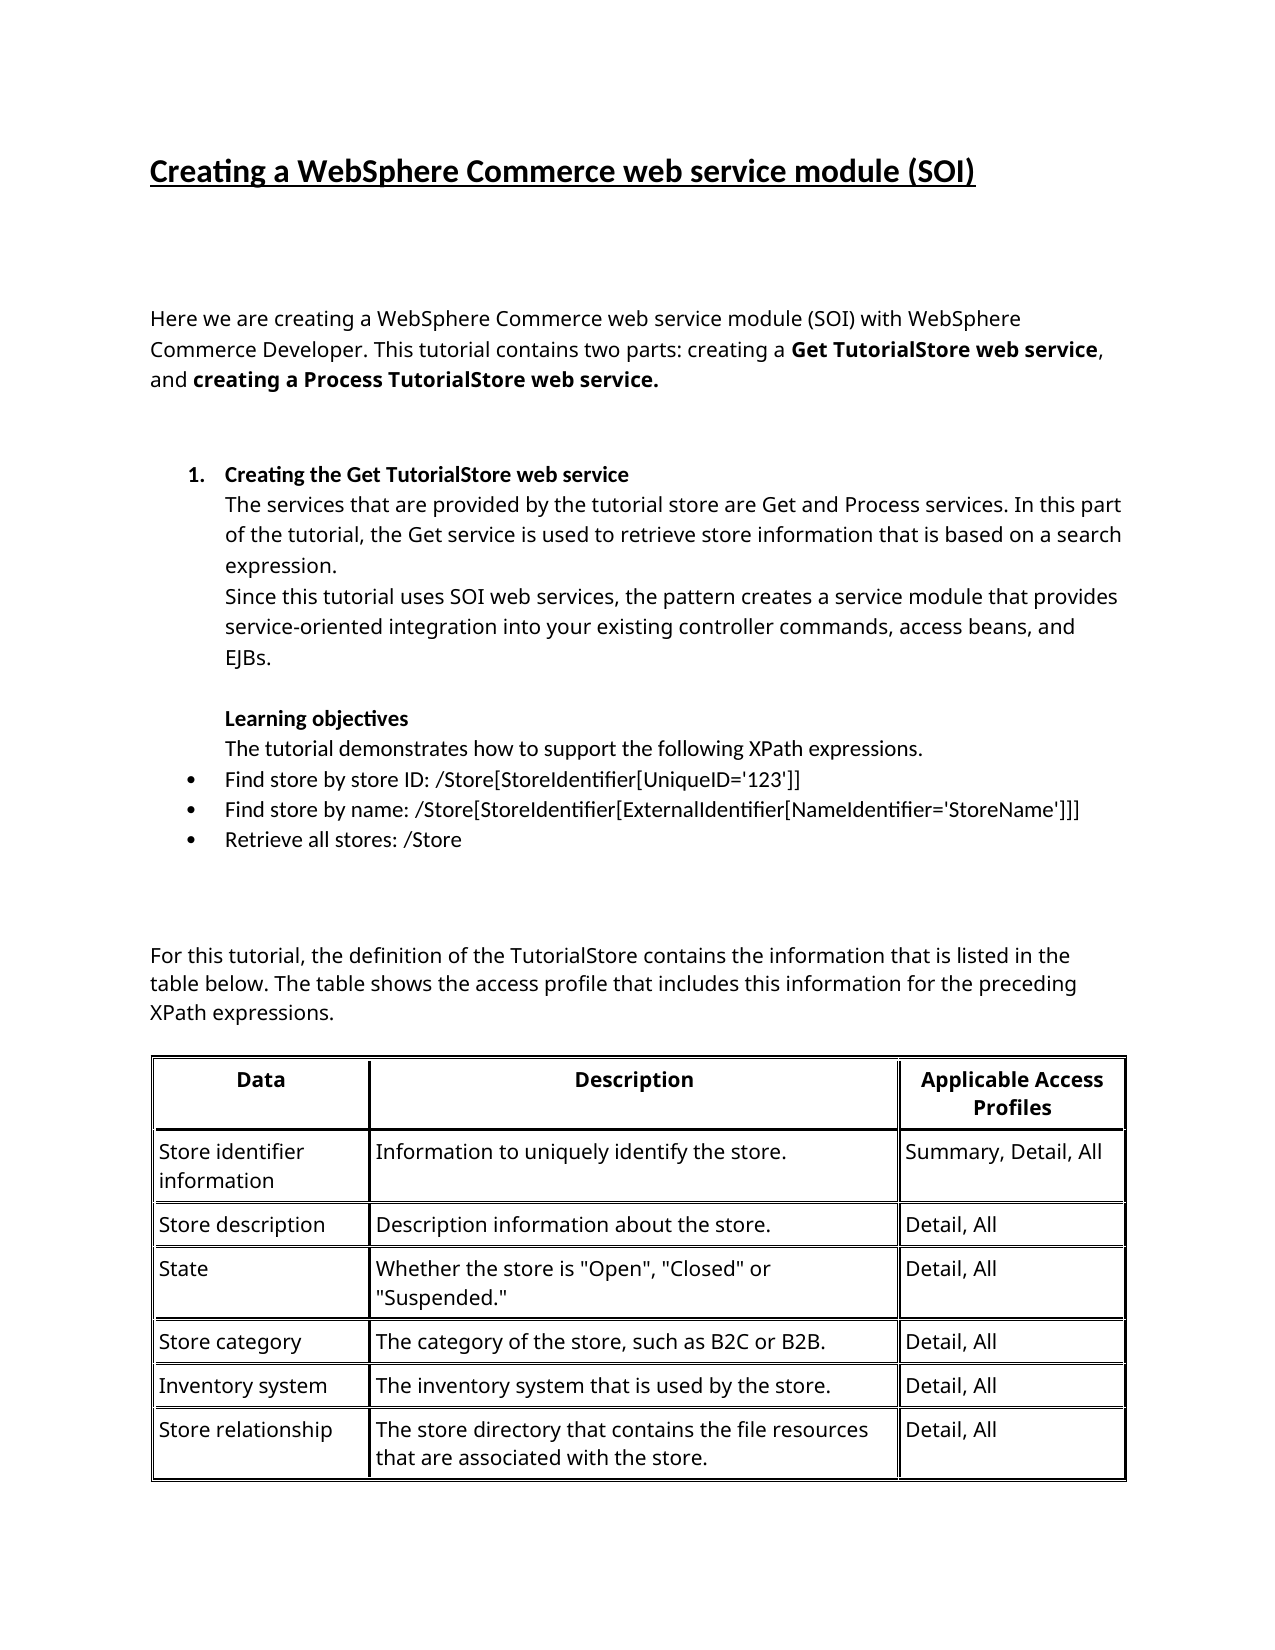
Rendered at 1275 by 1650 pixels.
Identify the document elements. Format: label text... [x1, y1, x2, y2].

table_cell Store relationship [152, 1406, 369, 1478]
text Creating a WebSphere Commerce web service module (SOI) [150, 150, 1125, 191]
table_cell Store description [152, 1201, 369, 1245]
table_cell Store category [154, 1317, 368, 1361]
text Here we are creating a WebSphere Commerce web service module (SOI) with WebSphere Commerce Developer. This tutorial contains two parts: creating a Get TutorialStore web service, and creating a Process TutorialStore web service. [150, 304, 1125, 394]
list Find store by store ID: /Store[StoreIdentifier[UniqueID='123']] [187, 765, 1125, 793]
table_header Applicable Access Profiles [899, 1059, 1124, 1128]
table_cell Detail, All [899, 1406, 1126, 1478]
table_cell Detail, All [899, 1245, 1126, 1317]
table_cell Detail, All [899, 1201, 1126, 1245]
table_cell Summary, Detail, All [901, 1128, 1126, 1201]
table_cell Description information about the store. [371, 1204, 897, 1245]
list Since this tutorial uses SOI web services, the pattern creates a service module that provides service-oriented integration into your existing controller commands, access beans, and EJBs. [225, 582, 1125, 672]
list Find store by name: /Store[StoreIdentifier[ExternalIdentifier[NameIdentifier='StoreName']]] [187, 795, 1125, 823]
list Retrieve all stores: /Store [187, 825, 1125, 853]
table_cell The inventory system that is used by the store. [371, 1365, 897, 1406]
list Learning objectives [225, 704, 1125, 732]
table_cell Detail, All [901, 1361, 1125, 1406]
table_cell State [152, 1245, 369, 1317]
list The services that are provided by the tutorial store are Get and Process services. In this part of the tutorial, the Get service is used to retrieve store information that is based on a search expression. [225, 490, 1125, 580]
table_header Description [369, 1057, 899, 1128]
list Creating the Get TutorialStore web service [187, 460, 1125, 488]
table_cell Inventory system [154, 1361, 368, 1406]
table_cell Information to uniquely identify the store. [371, 1131, 897, 1201]
text For this tutorial, the definition of the TutorialStore contains the information that is listed in the table below. The table shows the access profile that includes this information for the preceding XPath expressions. [150, 941, 1125, 1026]
table_cell The category of the store, such as B2C or B2B. [371, 1321, 897, 1361]
table_cell Whether the store is "Open", "Closed" or "Suspended." [371, 1248, 897, 1317]
table_cell Detail, All [901, 1317, 1125, 1361]
list The tutorial demonstrates how to support the following XPath expressions. [225, 734, 1125, 763]
table_cell The store directory that contains the file resources that are associated with the store. [369, 1406, 899, 1478]
table_header Data [154, 1059, 369, 1128]
table_cell Store identifier information [152, 1128, 368, 1201]
